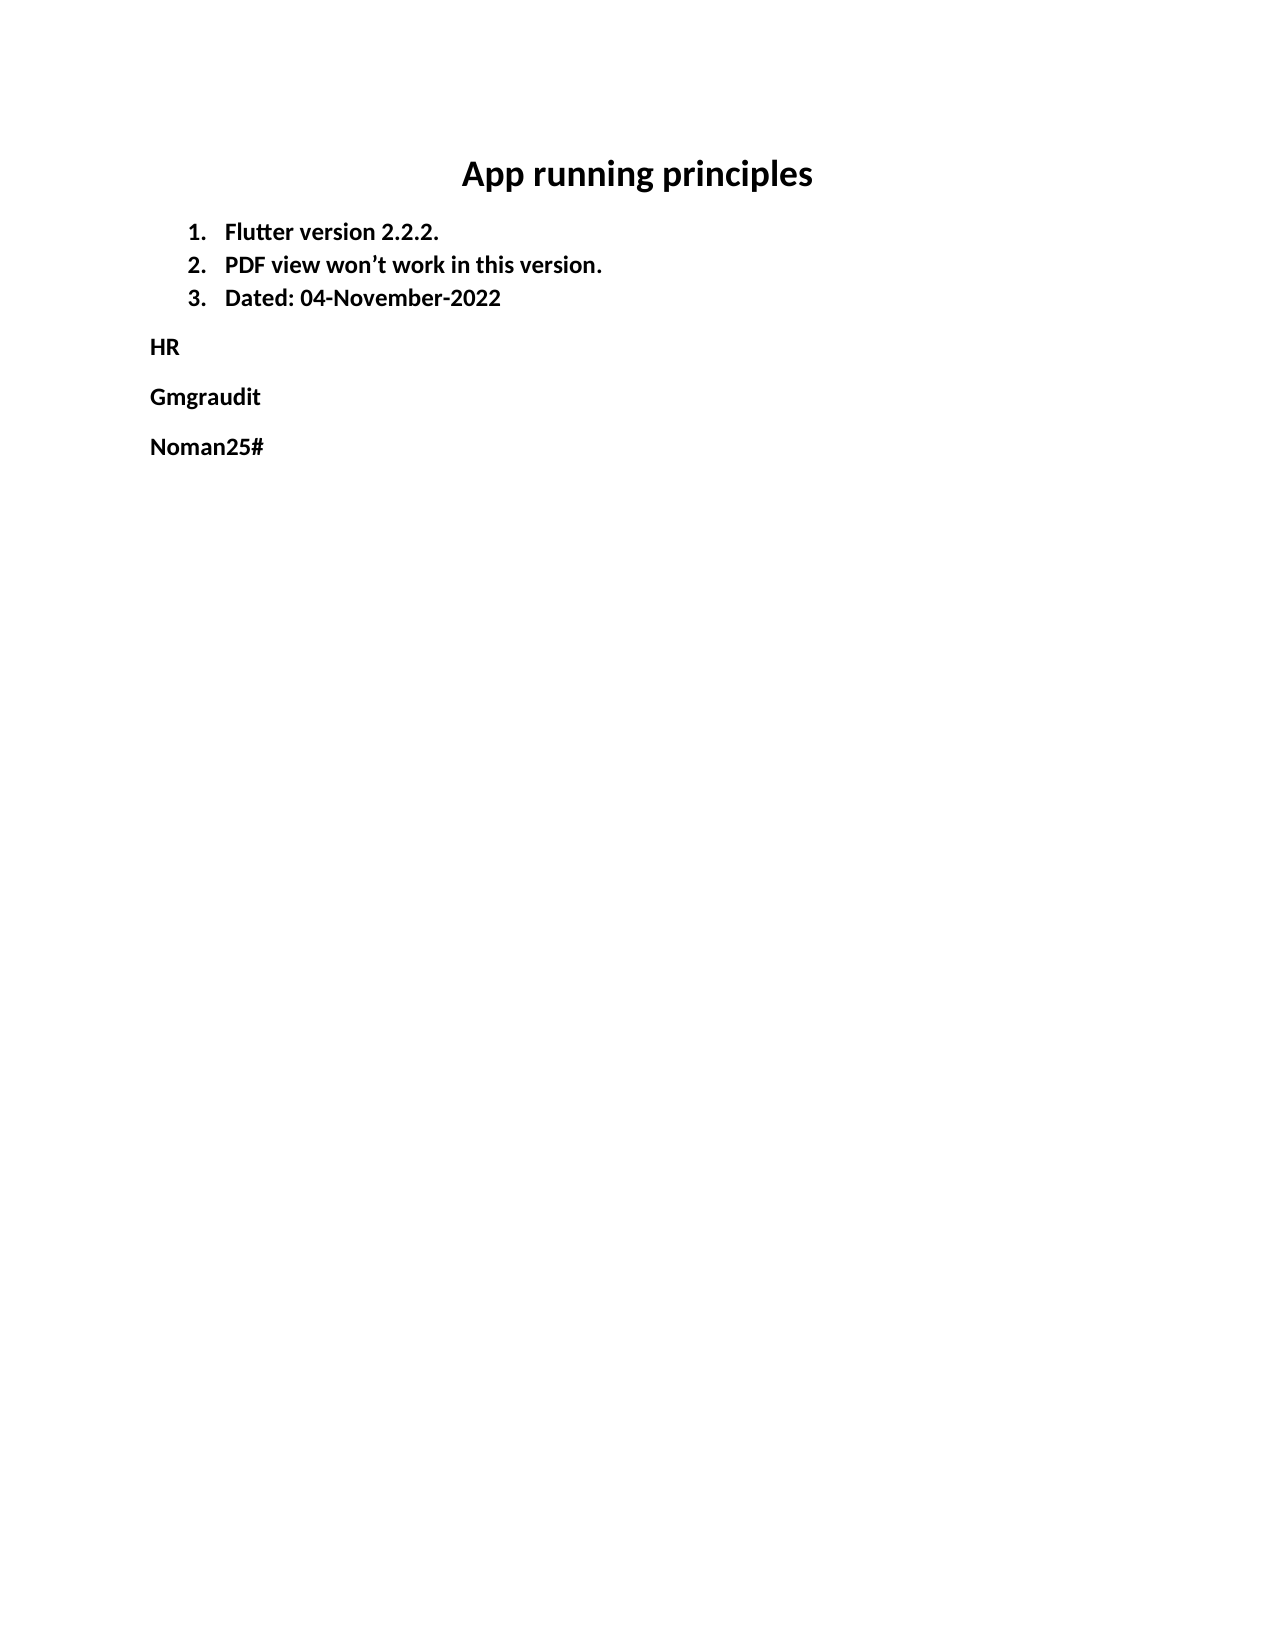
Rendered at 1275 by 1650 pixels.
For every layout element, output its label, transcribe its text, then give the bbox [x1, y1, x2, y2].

text Gmgraudit [150, 381, 1125, 412]
text App running principles [150, 150, 1125, 196]
text Noman25# [150, 431, 1125, 461]
list Dated: 04-November-2022 [187, 282, 1125, 312]
list PDF view won’t work in this version. [187, 249, 1125, 279]
text HR [150, 332, 1125, 362]
list Flutter version 2.2.2. [187, 216, 1125, 247]
